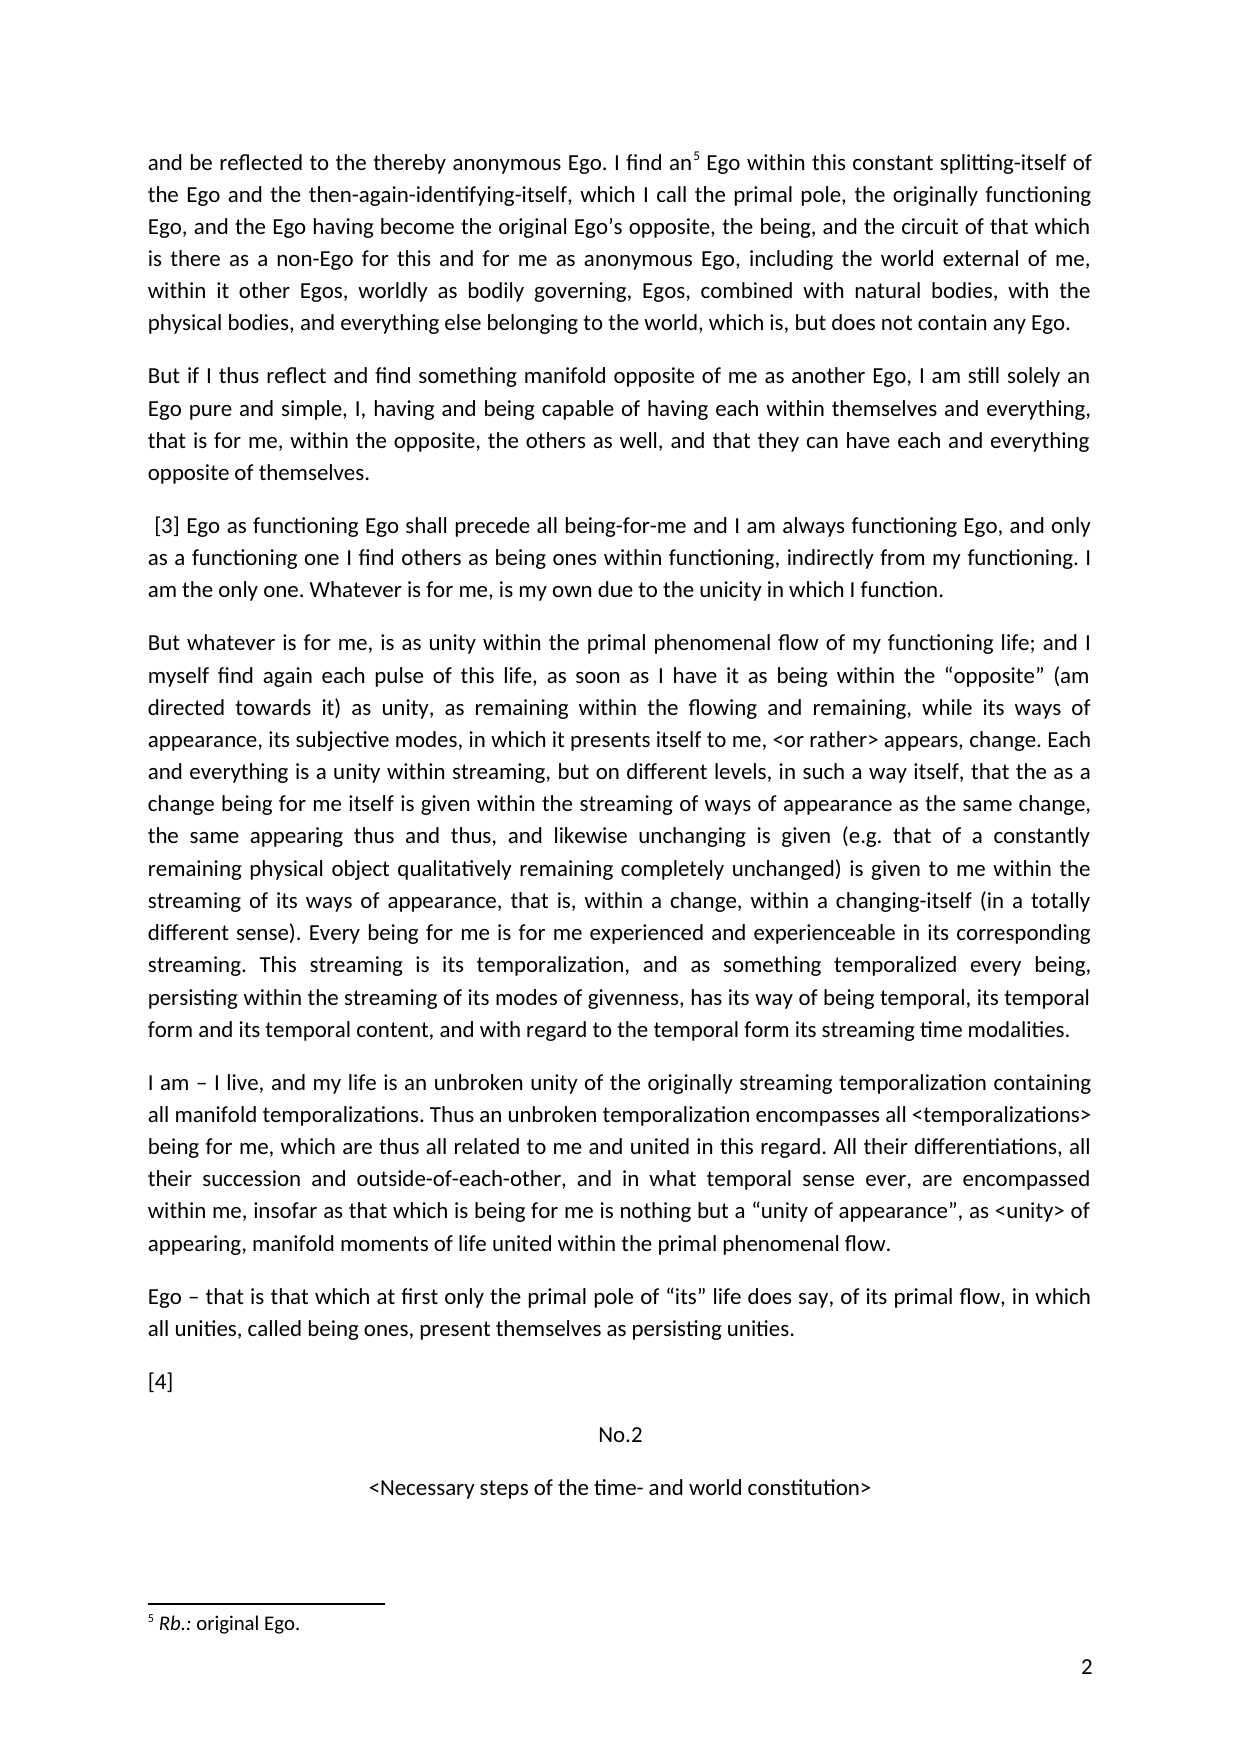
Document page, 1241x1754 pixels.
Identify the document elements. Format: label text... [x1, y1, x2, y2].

text [4] [148, 1367, 1093, 1395]
text But if I thus reflect and find something manifold opposite of me as another Ego, I am still solely an Ego pure and simple, I, having and being capable of having each within themselves and everything, that is for me, within the opposite, the others as well, and that they can have each and everything opposite of themselves. [148, 362, 1093, 486]
text I am – I live, and my life is an unbroken unity of the originally streaming temporalization containing all manifold temporalizations. Thus an unbroken temporalization encompasses all <temporalizations> being for me, which are thus all related to me and united in this regard. All their differentiations, all their succession and outside-of-each-other, and in what temporal sense ever, are encompassed within me, insofar as that which is being for me is nothing but a “unity of appearance”, as <unity> of appearing, manifold moments of life united within the primal phenomenal flow. [148, 1068, 1093, 1257]
text [3] Ego as functioning Ego shall precede all being-for-me and I am always functioning Ego, and only as a functioning one I find others as being ones within functioning, indirectly from my functioning. I am the only one. Whatever is for me, is my own due to the unicity in which I function. [148, 511, 1093, 603]
text No.2 [148, 1420, 1093, 1448]
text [148, 148, 1093, 337]
text But whatever is for me, is as unity within the primal phenomenal flow of my functioning life; and I myself find again each pulse of this life, as soon as I have it as being within the “opposite” (am directed towards it) as unity, as remaining within the flowing and remaining, while its ways of appearance, its subjective modes, in which it presents itself to me, <or rather> appears, change. Each and everything is a unity within streaming, but on different levels, in such a way itself, that the as a change being for me itself is given within the streaming of ways of appearance as the same change, the same appearing thus and thus, and likewise unchanging is given (e.g. that of a constantly remaining physical object qualitatively remaining completely unchanged) is given to me within the streaming of its ways of appearance, that is, within a change, within a changing-itself (in a totally different sense). Every being for me is for me experienced and experienceable in its corresponding streaming. This streaming is its temporalization, and as something temporalized every being, persisting within the streaming of its modes of givenness, has its way of being temporal, its temporal form and its temporal content, and with regard to the temporal form its streaming time modalities. [148, 628, 1093, 1043]
text Ego – that is that which at first only the primal pole of “its” life does say, of its primal flow, in which all unities, called being ones, present themselves as persisting unities. [148, 1282, 1093, 1342]
text <Necessary steps of the time- and world constitution> [148, 1473, 1093, 1501]
